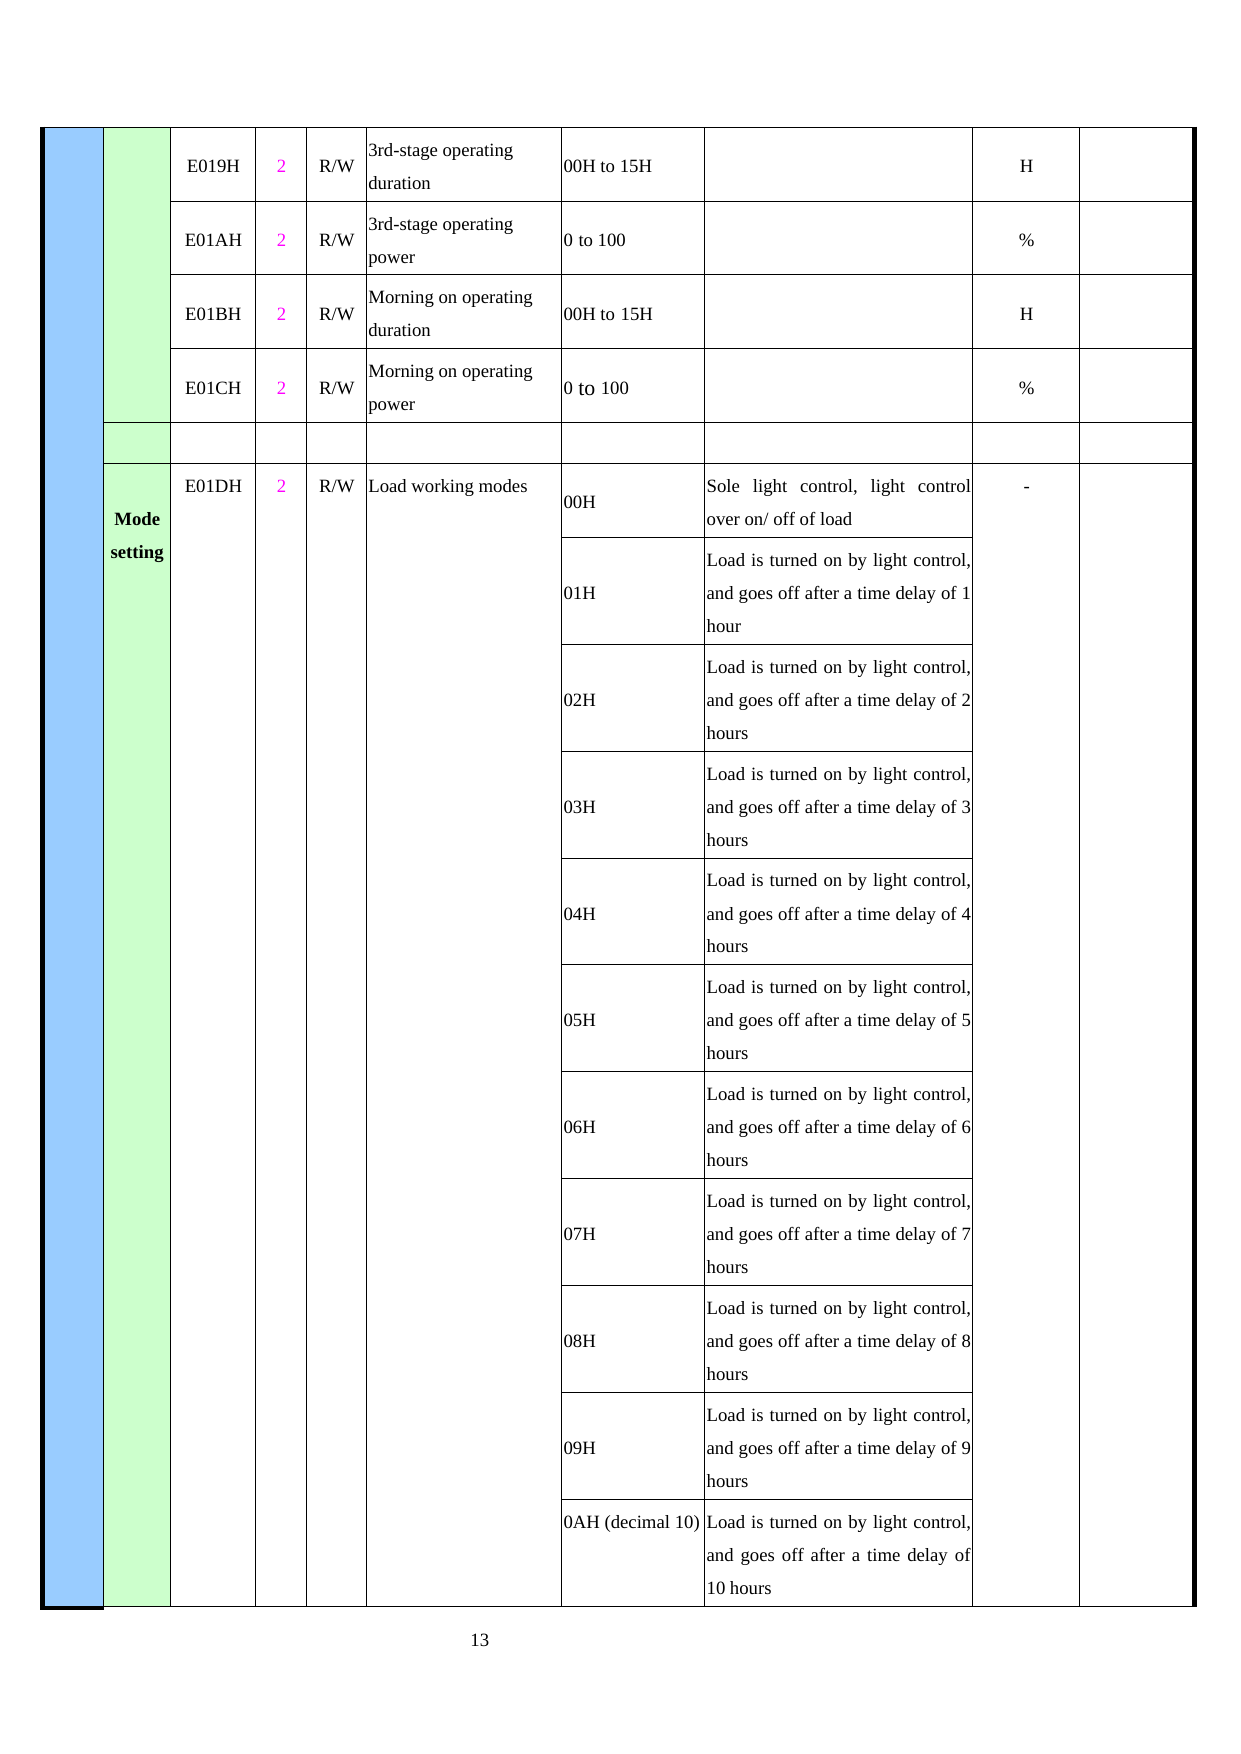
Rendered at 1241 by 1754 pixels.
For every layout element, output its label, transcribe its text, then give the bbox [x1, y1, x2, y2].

table_cell Load is turned on by light control, and goes off after a time delay of 1 hour [705, 538, 972, 644]
table_cell [307, 423, 366, 463]
table_cell H [973, 128, 1079, 201]
table_cell Load is turned on by light control, and goes off after a time delay of 5 hours [705, 965, 972, 1071]
table_cell Sole light control, light control over on/ off of load [705, 464, 972, 537]
table_cell 07H [562, 1179, 704, 1285]
table_cell % [973, 349, 1079, 422]
table_cell [705, 128, 972, 201]
table_cell [1080, 349, 1192, 422]
table_cell 03H [562, 752, 704, 857]
table_cell - [973, 464, 1079, 1606]
table_cell R/W [307, 349, 366, 422]
table_cell E01CH [171, 349, 255, 422]
table_cell [1080, 202, 1192, 274]
table_cell R/W [307, 464, 366, 1606]
table_cell 09H [562, 1393, 704, 1499]
table_cell [1080, 275, 1192, 348]
table_cell E01BH [171, 275, 255, 348]
table_cell E01AH [171, 202, 255, 274]
table_cell Load is turned on by light control, and goes off after a time delay of 10 hours [705, 1500, 972, 1606]
table_cell 08H [562, 1286, 704, 1392]
table_cell 3rd-stage operating duration [367, 128, 561, 201]
table_cell Load is turned on by light control, and goes off after a time delay of 4 hours [705, 859, 972, 964]
table_cell [1080, 423, 1192, 463]
table_cell 2 [256, 275, 306, 348]
table_cell Morning on operating power [367, 349, 561, 422]
table_cell Load is turned on by light control, and goes off after a time delay of 7 hours [705, 1179, 972, 1285]
table_cell 04H [562, 859, 704, 964]
table_cell 2 [256, 202, 306, 274]
table_cell 00H [562, 464, 704, 537]
table_cell [705, 349, 972, 422]
table_cell Load is turned on by light control, and goes off after a time delay of 3 hours [705, 752, 972, 857]
table_cell 3rd-stage operating power [367, 202, 561, 274]
table_cell 2 [256, 349, 306, 422]
table_cell 05H [562, 965, 704, 1071]
table_cell [256, 423, 306, 463]
table_cell Morning on operating duration [367, 275, 561, 348]
table_cell E019H [171, 128, 255, 201]
table_cell [705, 423, 972, 463]
table_cell [104, 423, 170, 463]
table_cell [705, 202, 972, 274]
table_cell R/W [307, 275, 366, 348]
table_cell R/W [307, 202, 366, 274]
table_cell Mode setting [104, 464, 170, 1606]
table_cell [171, 423, 255, 463]
table_cell [973, 423, 1079, 463]
table_cell [562, 423, 704, 463]
table_cell 01H [562, 538, 704, 644]
table_cell [1080, 464, 1192, 1606]
table_cell Load is turned on by light control, and goes off after a time delay of 6 hours [705, 1072, 972, 1178]
table_cell Load working modes [367, 464, 561, 1606]
table_cell 0 to 100 [562, 349, 704, 422]
table_cell 2 [256, 464, 306, 1606]
table_cell 2 [256, 128, 306, 201]
table_cell Load is turned on by light control, and goes off after a time delay of 2 hours [705, 645, 972, 751]
table_cell [367, 423, 561, 463]
table_cell 06H [562, 1072, 704, 1178]
table_cell % [973, 202, 1079, 274]
table_cell R/W [307, 128, 366, 201]
table_cell E01DH [171, 464, 255, 1606]
table_cell [1080, 128, 1192, 201]
table_cell [705, 275, 972, 348]
table_cell 00H to 15H [562, 128, 704, 201]
table_cell 00H to 15H [562, 275, 704, 348]
table_cell 02H [562, 645, 704, 751]
table_cell Load is turned on by light control, and goes off after a time delay of 8 hours [705, 1286, 972, 1392]
table_cell H [973, 275, 1079, 348]
table_cell 0AH (decimal 10) [562, 1500, 704, 1606]
table_cell Load is turned on by light control, and goes off after a time delay of 9 hours [705, 1393, 972, 1499]
table_cell 0 to 100 [562, 202, 704, 274]
